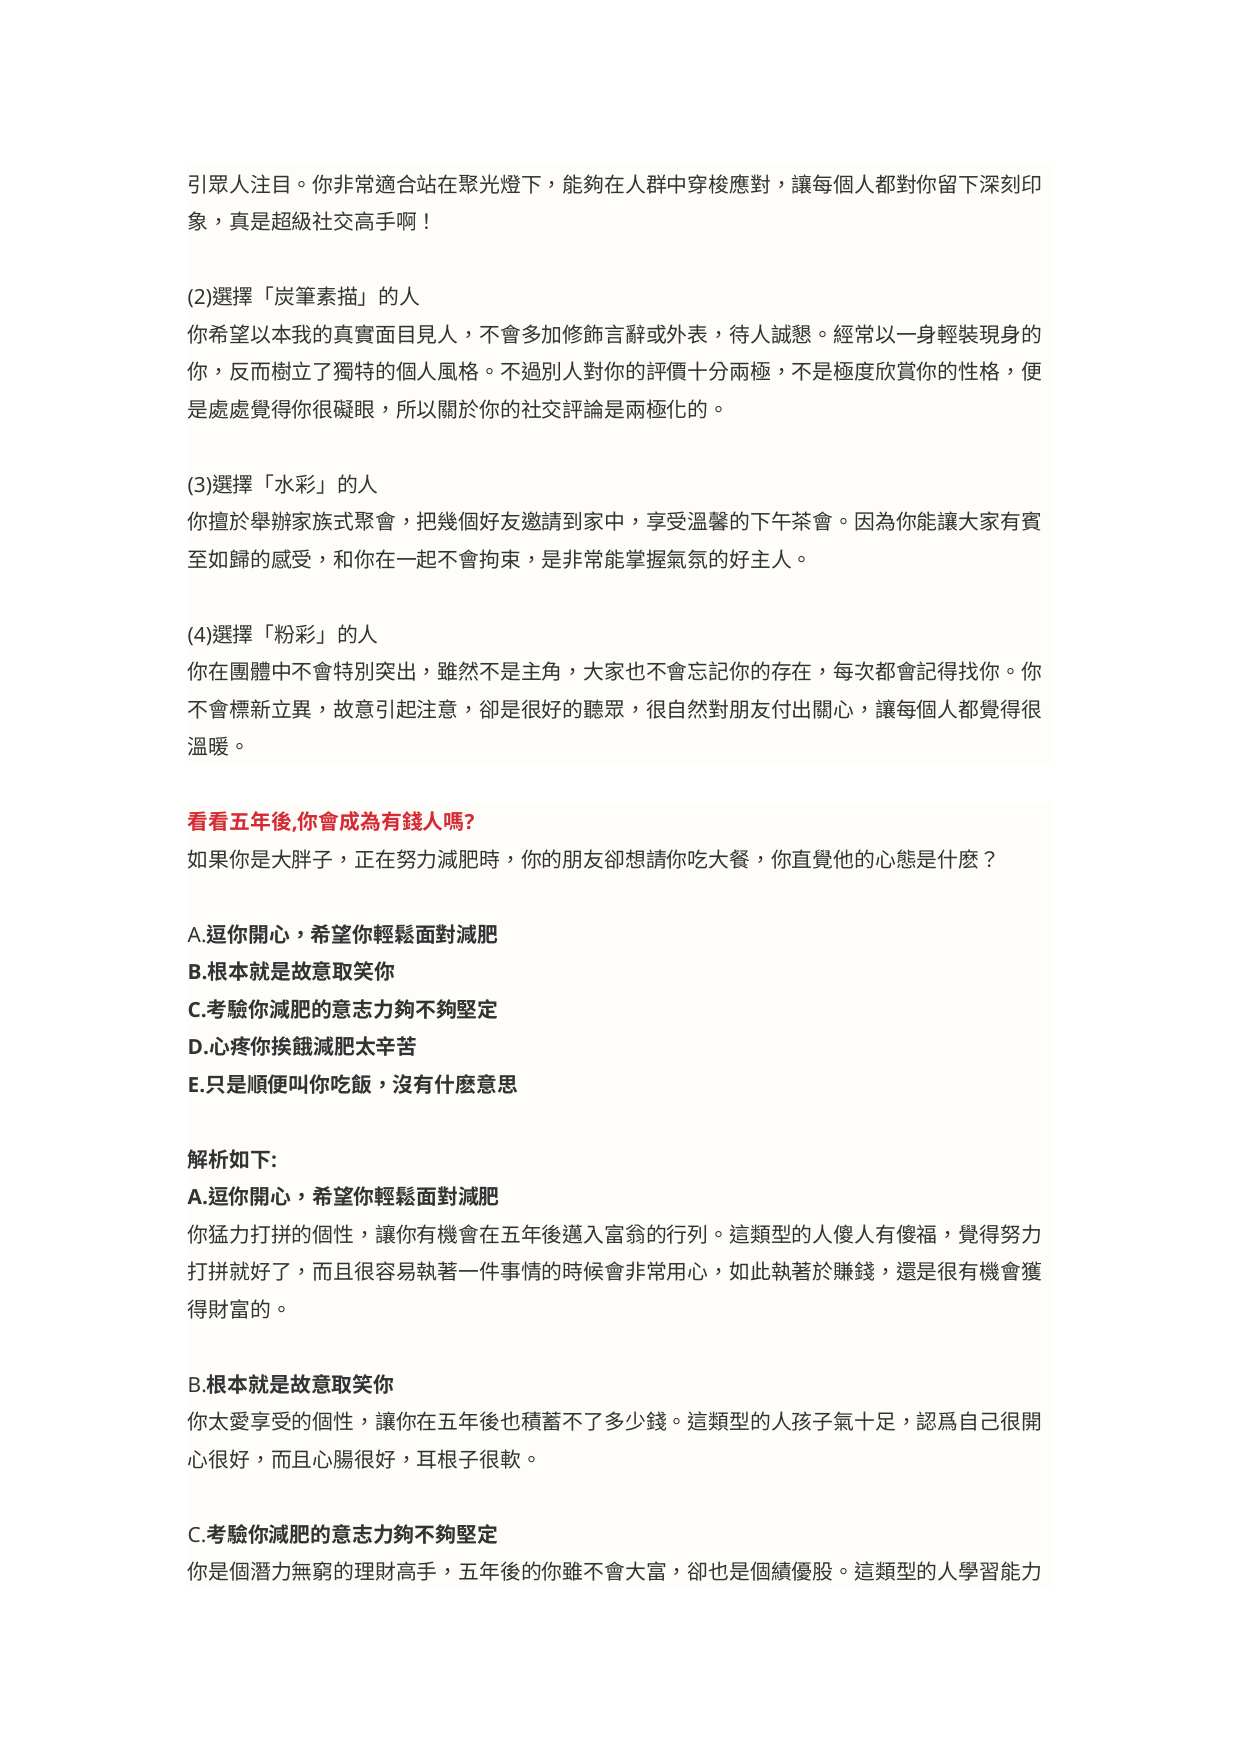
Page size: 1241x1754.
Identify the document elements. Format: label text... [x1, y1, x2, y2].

text 看看五年後,你會成為有錢人嗎? [187, 802, 1053, 839]
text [187, 839, 1053, 1589]
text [187, 164, 1053, 764]
